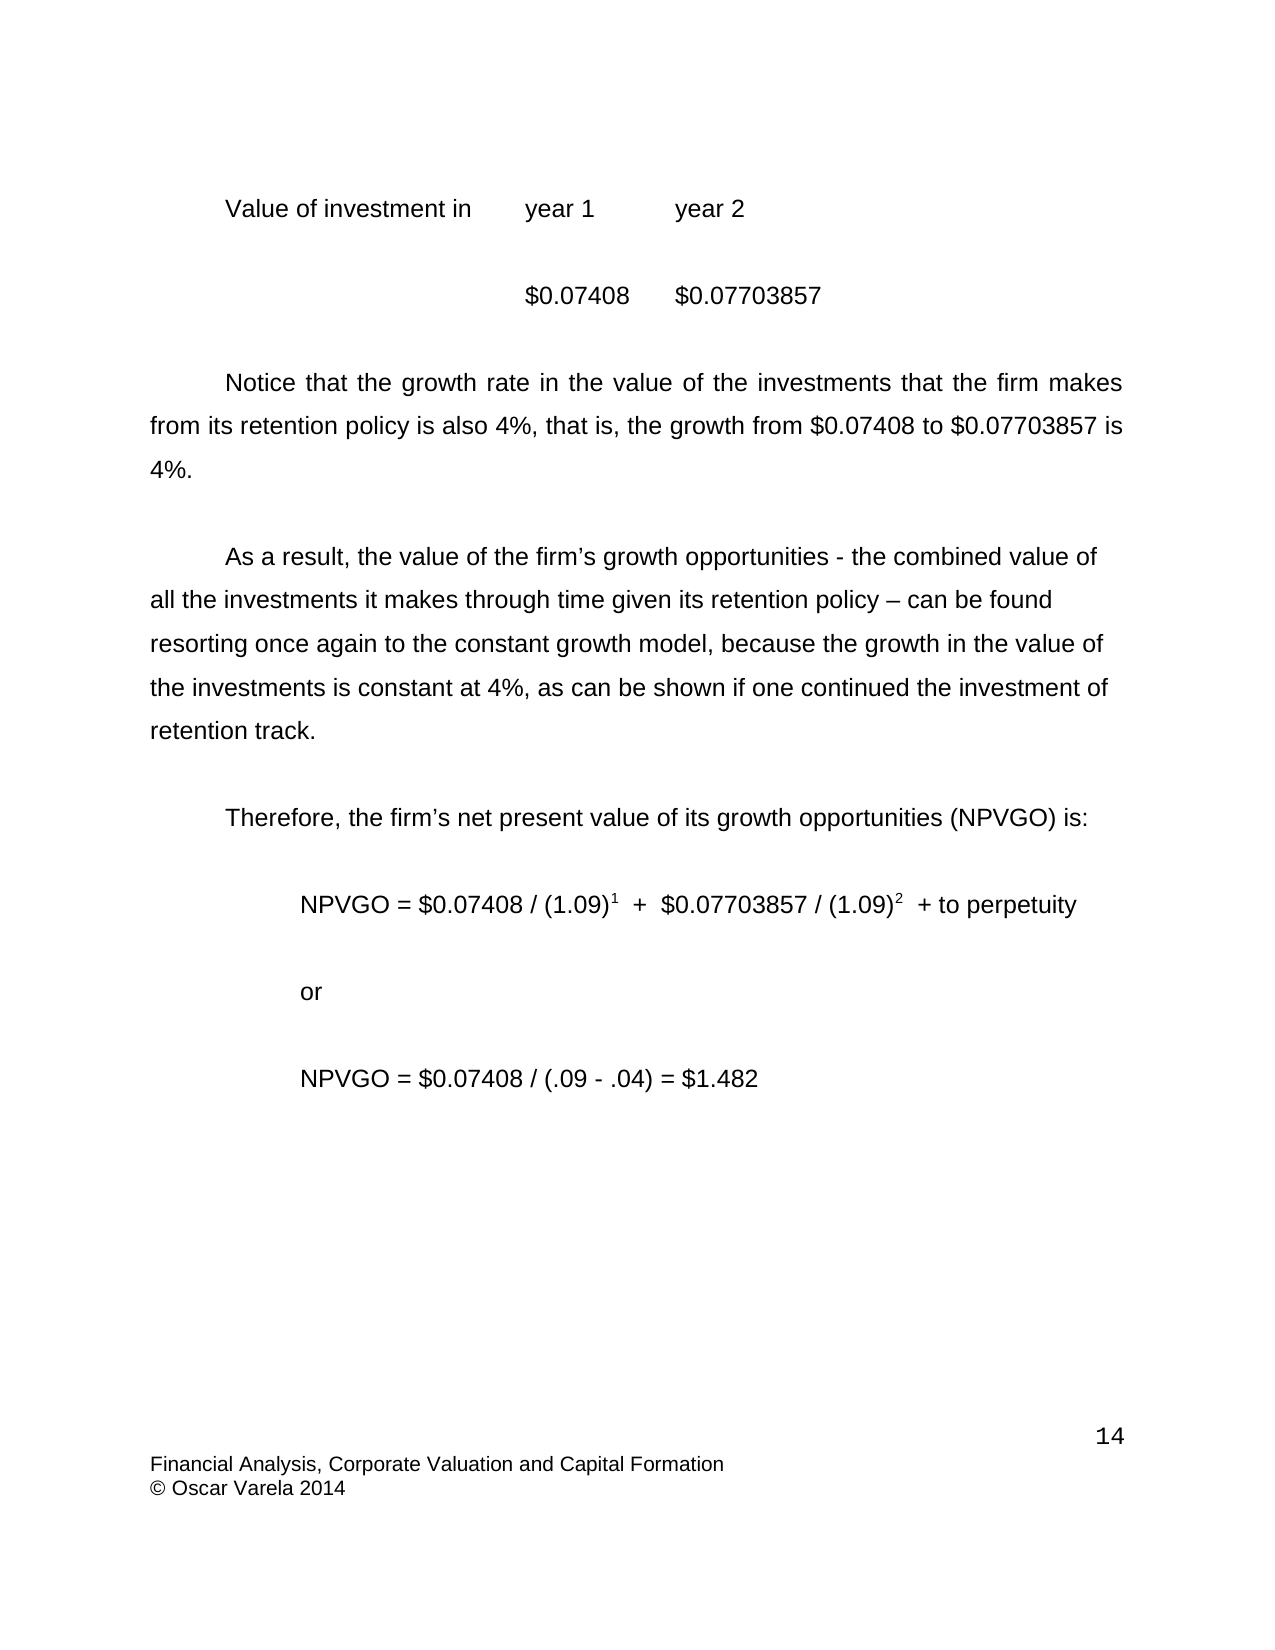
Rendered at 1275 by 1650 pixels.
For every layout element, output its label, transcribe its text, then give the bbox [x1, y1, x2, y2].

text As a result, the value of the firm’s growth opportunities - the combined value of all the investments it makes through time given its retention policy – can be found resorting once again to the constant growth model, because the growth in the value of the investments is constant at 4%, as can be shown if one continued the investment of retention track. [150, 542, 1125, 745]
text or [150, 977, 1125, 1006]
text NPVGO = $0.07408 / (.09 - .04) = $1.482 [150, 1064, 1125, 1093]
text Value of investment in year 1 year 2 [150, 193, 1125, 223]
text Notice that the growth rate in the value of the investments that the firm makes from its retention policy is also 4%, that is, the growth from $0.07408 to $0.07703857 is 4%. [150, 368, 1125, 484]
text $0.07408 $0.07703857 [375, 281, 1125, 310]
text NPVGO = $0.07408 / (1.09)1 + $0.07703857 / (1.09)2 + to perpetuity [150, 890, 1125, 919]
text Therefore, the firm’s net present value of its growth opportunities (NPVGO) is: [150, 803, 1125, 832]
